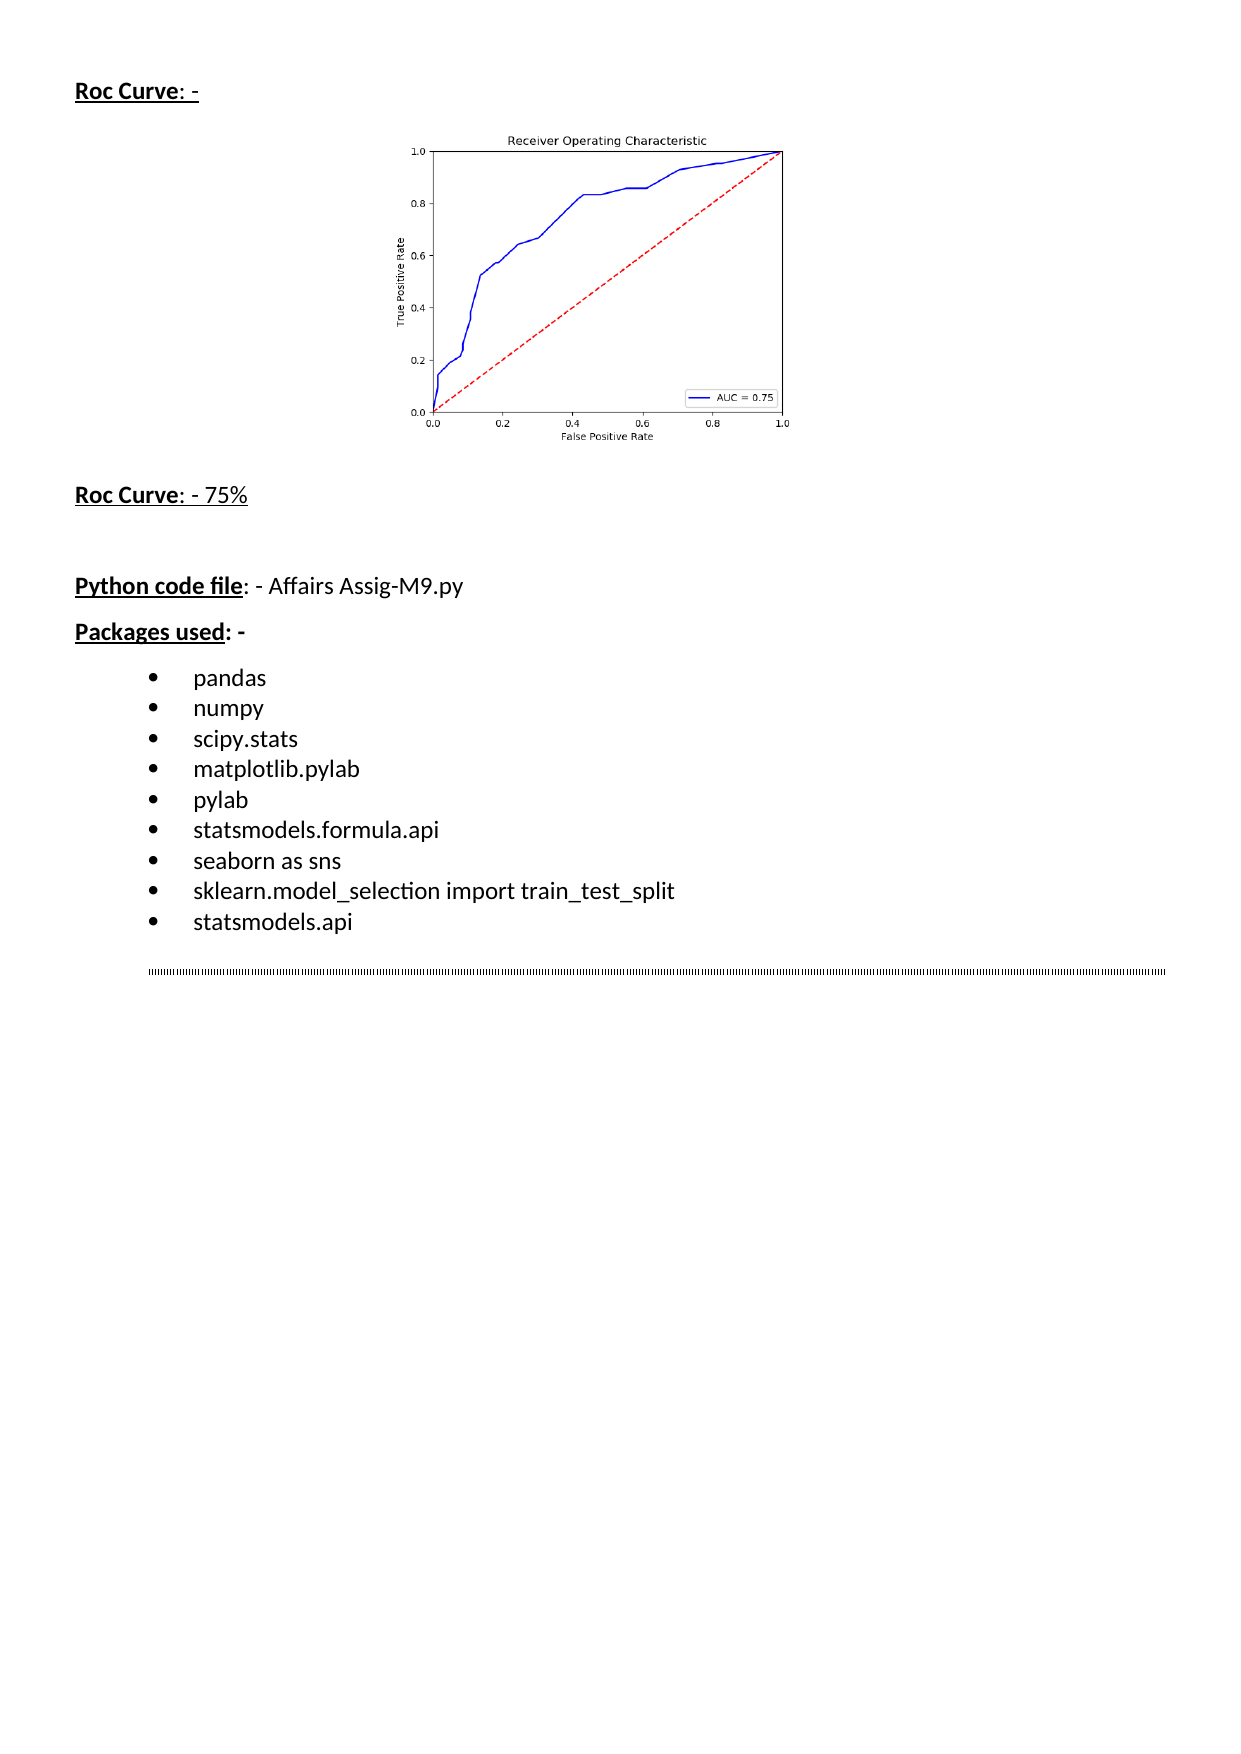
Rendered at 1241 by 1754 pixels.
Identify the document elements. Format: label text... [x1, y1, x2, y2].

text Roc Curve: - [75, 75, 1165, 106]
list ﻿statsmodels.api [149, 906, 1165, 936]
list ﻿sklearn.model_selection import train_test_split [149, 875, 1165, 906]
list numpy [149, 692, 1165, 723]
picture [376, 110, 827, 449]
text Packages used: - [75, 616, 1165, 647]
list ﻿pandas [149, 662, 1165, 692]
list scipy.stats [149, 723, 1165, 753]
list matplotlib.pylab [149, 753, 1165, 784]
text Python code file: - Affairs Assig-M9.py [75, 570, 1165, 601]
list pylab [149, 784, 1165, 814]
list seaborn as sns [149, 845, 1165, 875]
text Roc Curve: - 75% [75, 479, 1165, 509]
list statsmodels.formula.api [149, 814, 1165, 845]
